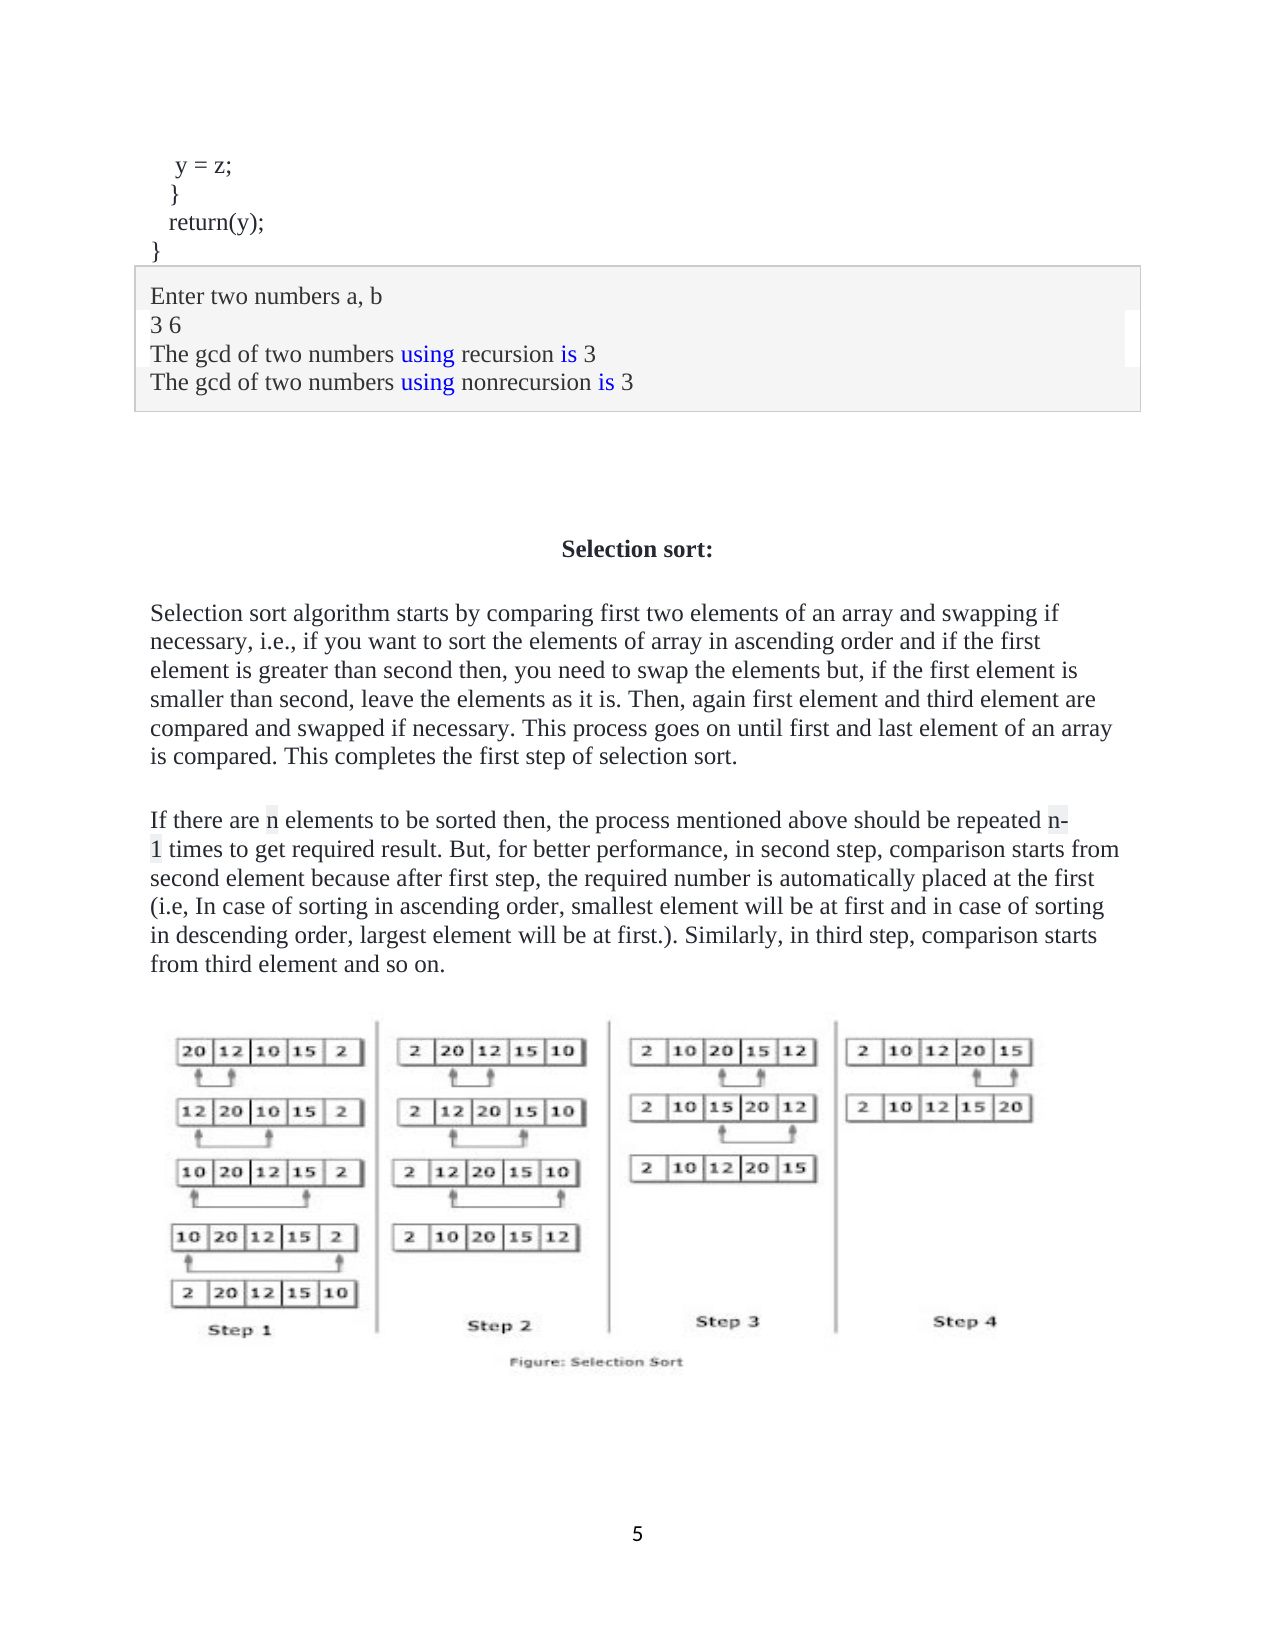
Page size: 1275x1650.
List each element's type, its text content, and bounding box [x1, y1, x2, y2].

text If there are n elements to be sorted then, the process mentioned above should be repeated n-1 times to get required result. But, for better performance, in second step, comparison starts from second element because after first step, the required number is automatically placed at the first (i.e, In case of sorting in ascending order, smallest element will be at first and in case of sorting in descending order, largest element will be at first.). Similarly, in third step, comparison starts from third element and so on. [150, 805, 1125, 978]
text The gcd of two numbers using nonrecursion is 3 [136, 351, 1140, 411]
text } [150, 236, 1125, 265]
text Selection sort: [150, 534, 1125, 563]
text 3 6 [150, 310, 1125, 339]
text } [150, 179, 1125, 207]
text Selection sort algorithm starts by comparing first two elements of an array and swapping if necessary, i.e., if you want to sort the elements of array in ascending order and if the first element is greater than second then, you need to swap the elements but, if the first element is smaller than second, leave the elements as it is. Then, again first element and third element are compared and swapped if necessary. This process goes on until first and last element of an array is compared. This completes the first step of selection sort. [150, 598, 1125, 770]
text y = z; [150, 150, 1125, 179]
text return(y); [150, 207, 1125, 236]
picture [150, 1012, 1058, 1387]
text Enter two numbers a, b [136, 267, 1140, 310]
